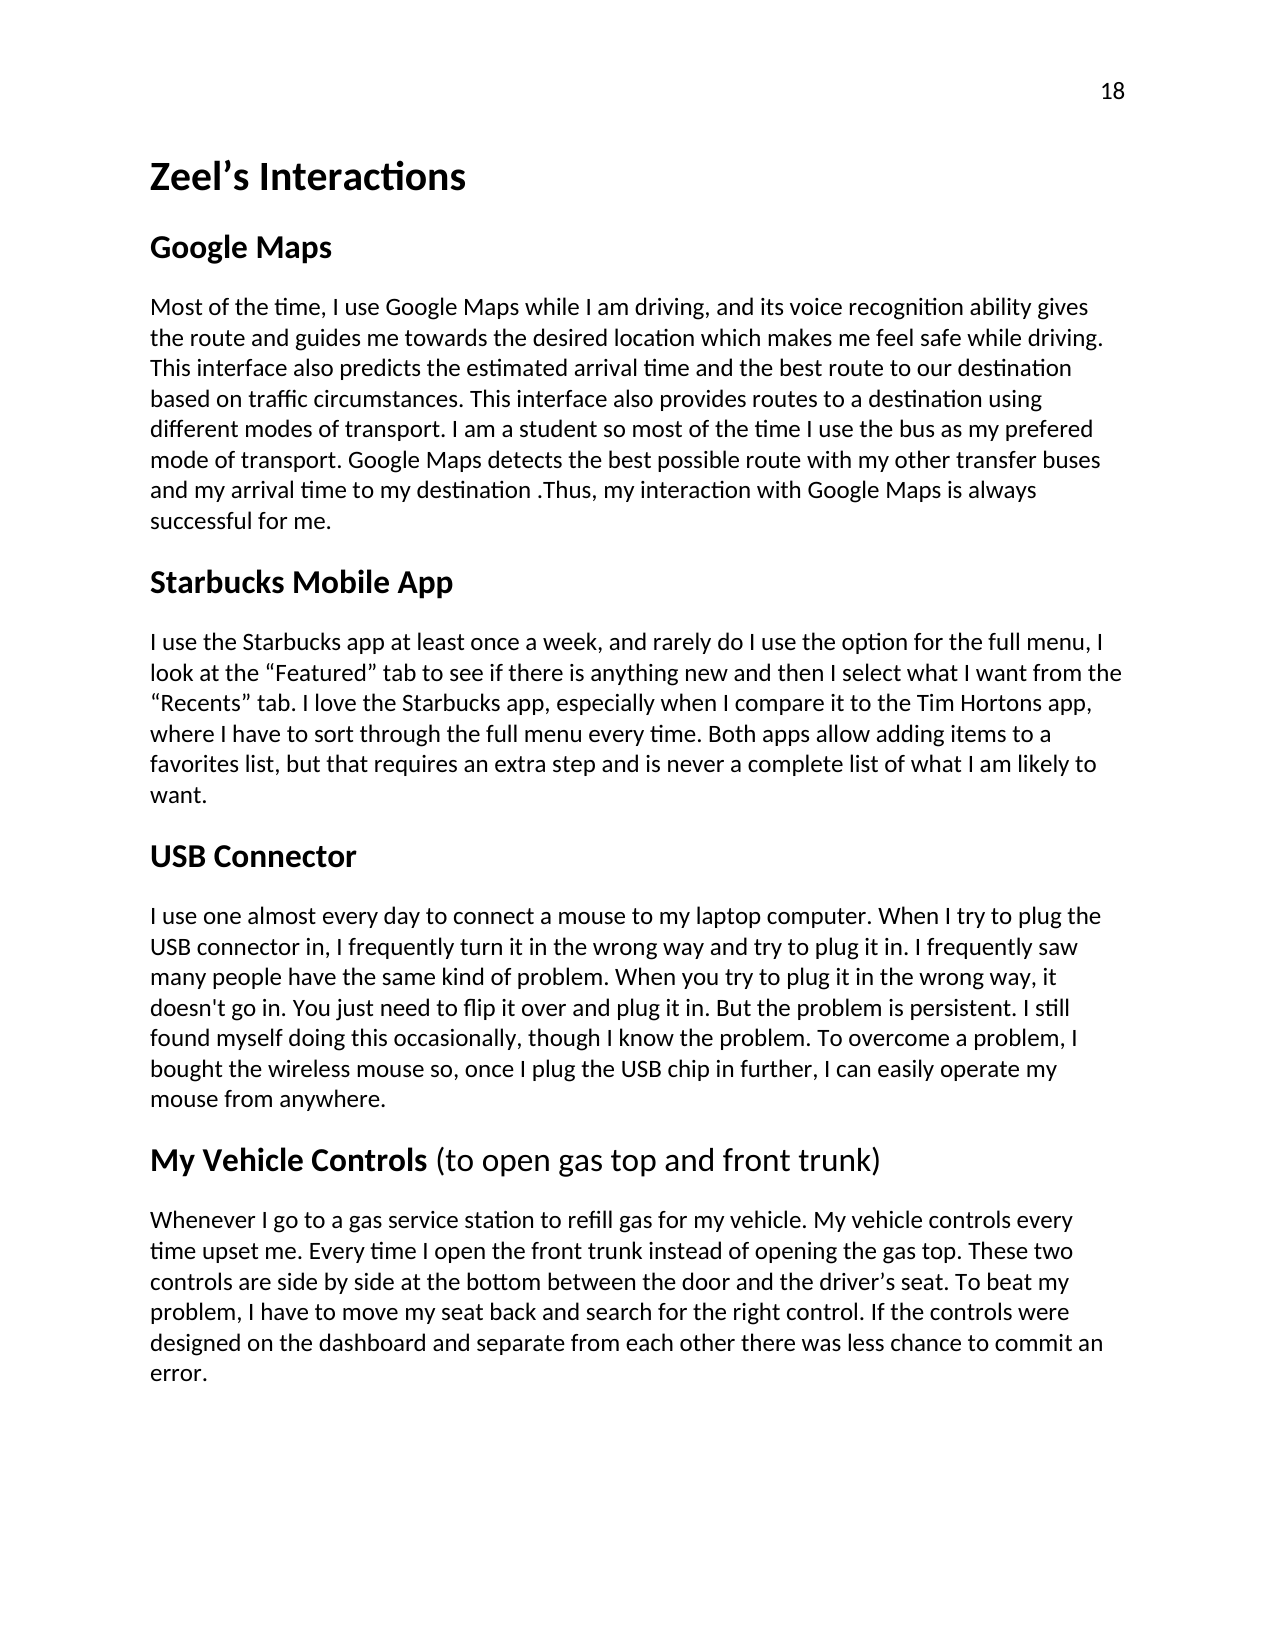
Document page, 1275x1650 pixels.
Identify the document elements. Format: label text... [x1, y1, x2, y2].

subtitle Google Maps [150, 226, 1125, 267]
subtitle My Vehicle Controls (to open gas top and front trunk) [150, 1139, 1125, 1180]
text I use the Starbucks app at least once a week, and rarely do I use the option for the full menu, I look at the “Featured” tab to see if there is anything new and then I select what I want from the “Recents” tab. I love the Starbucks app, especially when I compare it to the Tim Hortons app, where I have to sort through the full menu every time. Both apps allow adding items to a favorites list, but that requires an extra step and is never a complete list of what I am likely to want. [150, 626, 1125, 809]
subtitle USB Connector [150, 834, 1125, 875]
text Whenever I go to a gas service station to refill gas for my vehicle. My vehicle controls every time upset me. Every time I open the front trunk instead of opening the gas top. These two controls are side by side at the bottom between the door and the driver’s seat. To beat my problem, I have to move my seat back and search for the right control. If the controls were designed on the dashboard and separate from each other there was less chance to commit an error. [150, 1205, 1125, 1388]
text I use one almost every day to connect a mouse to my laptop computer. When I try to plug the USB connector in, I frequently turn it in the wrong way and try to plug it in. I frequently saw many people have the same kind of problem. When you try to plug it in the wrong way, it doesn't go in. You just need to flip it over and plug it in. But the problem is persistent. I still found myself doing this occasionally, though I know the problem. To overcome a problem, I bought the wireless mouse so, once I plug the USB chip in further, I can easily operate my mouse from anywhere. [150, 900, 1125, 1114]
subtitle Zeel’s Interactions [150, 150, 1125, 201]
text Most of the time, I use Google Maps while I am driving, and its voice recognition ability gives the route and guides me towards the desired location which makes me feel safe while driving. This interface also predicts the estimated arrival time and the best route to our destination based on traffic circumstances. This interface also provides routes to a destination using different modes of transport. I am a student so most of the time I use the bus as my prefered mode of transport. Google Maps detects the best possible route with my other transfer buses and my arrival time to my destination .Thus, my interaction with Google Maps is always successful for me. [150, 292, 1125, 536]
subtitle Starbucks Mobile App [150, 561, 1125, 601]
